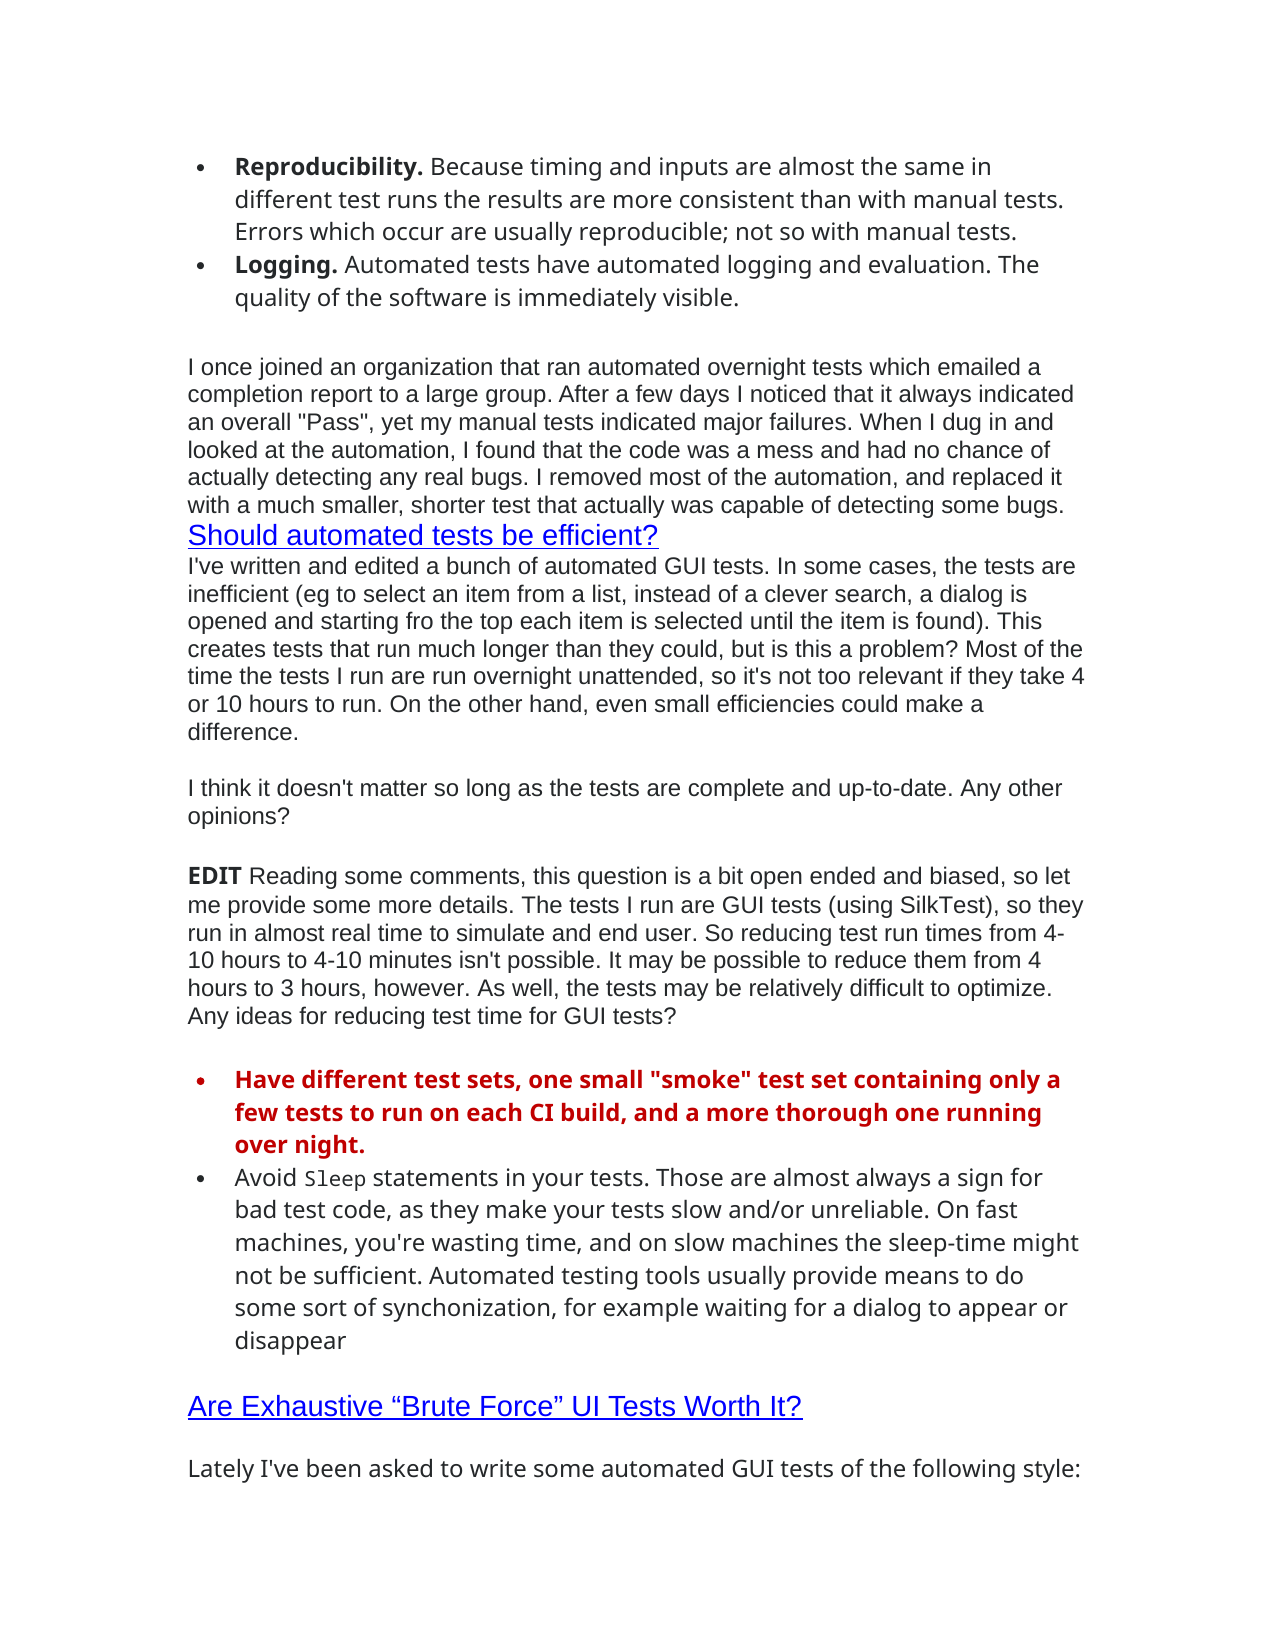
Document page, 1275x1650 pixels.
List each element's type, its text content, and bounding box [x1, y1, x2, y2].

list Avoid Sleep statements in your tests. Those are almost always a sign for bad test code, as they make your tests slow and/or unreliable. On fast machines, you're wasting time, and on slow machines the sleep-time might not be sufficient. Automated testing tools usually provide means to do some sort of synchonization, for example waiting for a dialog to appear or disappear [197, 1161, 1087, 1356]
text I think it doesn't matter so long as the tests are complete and up-to-date. Any other opinions? [187, 774, 1087, 829]
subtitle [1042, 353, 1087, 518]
subtitle Should automated tests be efficient? [187, 518, 1087, 552]
list Have different test sets, one small "smoke" test set containing only a few tests to run on each CI build, and a more thorough one running over night. [197, 1063, 1087, 1161]
text EDIT Reading some comments, this question is a bit open ended and biased, so let me provide some more details. The tests I run are GUI tests (using SilkTest), so they run in almost real time to simulate and end user. So reducing test run times from 4-10 hours to 4-10 minutes isn't possible. It may be possible to reduce them from 4 hours to 3 hours, however. As well, the tests may be relatively difficult to optimize. Any ideas for reducing test time for GUI tests? [187, 859, 1087, 1029]
text Are Exhaustive “Brute Force” UI Tests Worth It? [187, 1389, 1087, 1422]
text I've written and edited a bunch of automated GUI tests. In some cases, the tests are inefficient (eg to select an item from a list, instead of a clever search, a dialog is opened and starting fro the top each item is selected until the item is found). This creates tests that run much longer than they could, but is this a problem? Most of the time the tests I run are run overnight unattended, so it's not too relevant if they take 4 or 10 hours to run. On the other hand, even small efficiencies could make a difference. [187, 552, 1087, 745]
list Logging. Automated tests have automated logging and evaluation. The quality of the software is immediately visible. [197, 248, 1087, 313]
text Lately I've been asked to write some automated GUI tests of the following style: [187, 1452, 1087, 1484]
list Reproducibility. Because timing and inputs are almost the same in different test runs the results are more consistent than with manual tests. Errors which occur are usually reproducible; not so with manual tests. [197, 150, 1087, 248]
